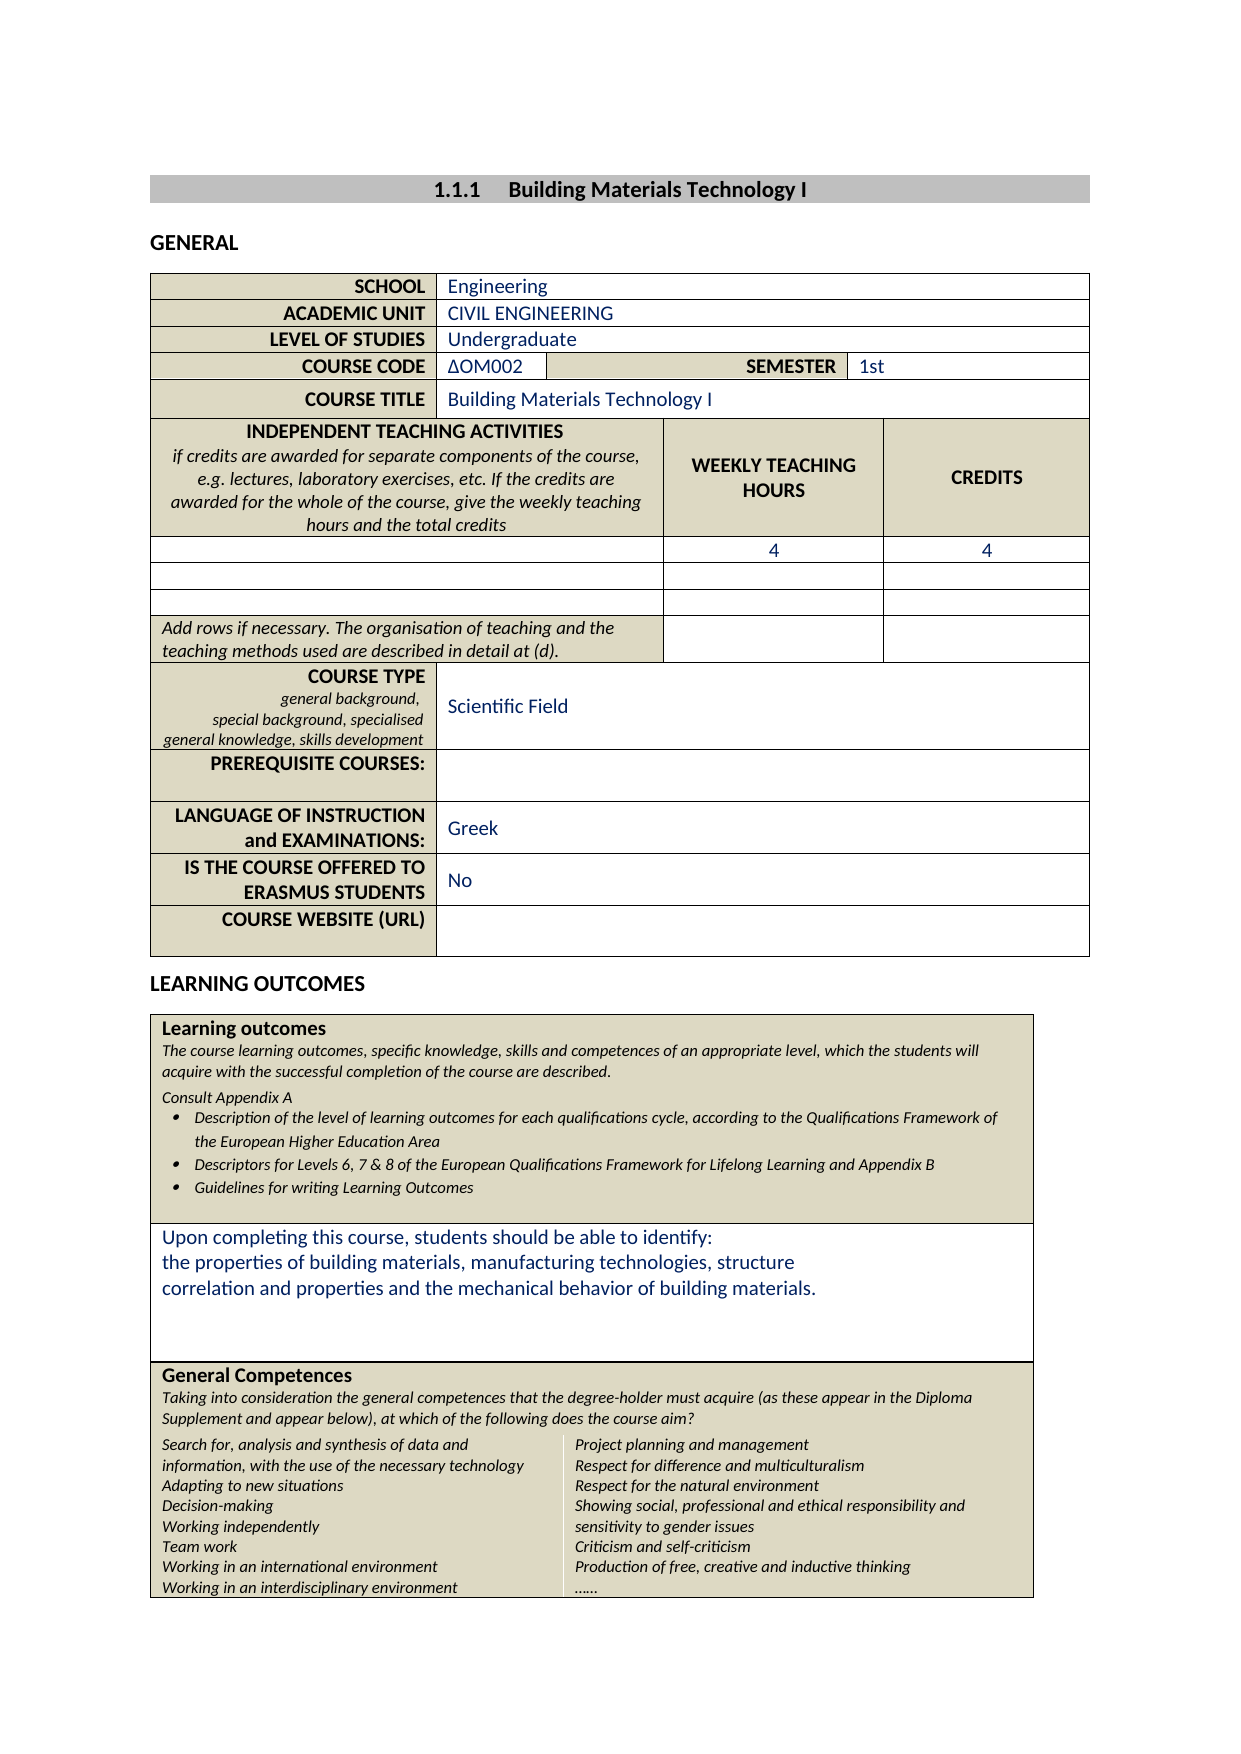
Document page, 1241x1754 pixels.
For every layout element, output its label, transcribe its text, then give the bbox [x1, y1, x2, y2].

table_cell LANGUAGE OF INSTRUCTION and EXAMINATIONS: [151, 802, 436, 853]
table_cell Upon completing this course, students should be able to identify: the properties of building materials, manufacturing technologies, structure correlation and properties and the mechanical behavior of building materials. [151, 1224, 1033, 1361]
table_cell INDEPENDENT TEACHING ACTIVITIES if credits are awarded for separate components of the course, e.g. lectures, laboratory exercises, etc. If the credits are awarded for the whole of the course, give the weekly teaching hours and the total credits [151, 419, 663, 536]
text LEARNING OUTCOMES [150, 969, 1090, 997]
table_cell [151, 590, 663, 615]
table_cell CREDITS [884, 419, 1089, 536]
table_cell The course learning outcomes, specific knowledge, skills and competences of an appropriate level, which the students will acquire with the successful completion of the course are described. Consult Appendix A Description of the level of learning outcomes for each qualifications cycle, according to the Qualifications Framework of the European Higher Education Area Descriptors for Levels 6, 7 & 8 of the European Qualifications Framework for Lifelong Learning and Appendix B Guidelines for writing Learning Outcomes [151, 1041, 1033, 1223]
table_cell Building Materials Technology I [437, 380, 1089, 418]
table_cell WEEKLY TEACHING HOURS [664, 419, 883, 536]
table_cell 1st [848, 353, 1089, 378]
table_cell Civil Engineering [437, 300, 1089, 326]
table_cell COURSE CODE [151, 353, 436, 378]
table_cell [884, 590, 1089, 615]
table_cell 4 [664, 537, 883, 562]
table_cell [564, 1435, 1033, 1597]
table_cell [664, 590, 883, 615]
table_cell COURSE TYPE general background, special background, specialised general knowledge, skills development [151, 663, 436, 749]
table_cell COURSE WEBSITE (URL) [151, 906, 436, 956]
table_cell Undergraduate [437, 327, 1089, 352]
table_cell Taking into consideration the general competences that the degree-holder must acquire (as these appear in the Diploma Supplement and appear below), at which of the following does the course aim? [151, 1388, 1033, 1435]
table_cell LEVEL OF STUDIES [151, 327, 436, 352]
table_cell [437, 906, 1089, 956]
table_cell General Competences [151, 1363, 1033, 1388]
table_header Learning outcomes [151, 1015, 1033, 1041]
table_cell Greek [437, 802, 1089, 853]
table_header SCHOOL [151, 274, 436, 299]
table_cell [151, 1435, 563, 1597]
table_cell PREREQUISITE COURSES: [151, 750, 436, 801]
table_cell COURSE TITLE [151, 380, 436, 418]
table_cell 4 [884, 537, 1089, 562]
table_cell ΔΟΜ002 [437, 353, 546, 378]
table_header Engineering [437, 274, 1089, 299]
table_cell Scientific Field [437, 663, 1089, 749]
table_cell [151, 537, 663, 562]
table_cell [664, 616, 883, 662]
table_cell [884, 616, 1089, 662]
text GENERAL [150, 228, 1090, 256]
table_cell Add rows if necessary. The organisation of teaching and the teaching methods used are described in detail at (d). [151, 616, 663, 662]
table_cell [151, 563, 663, 589]
table_cell IS THE COURSE OFFERED TO ERASMUS STUDENTS [151, 854, 436, 905]
subtitle Building Materials Technology I [150, 175, 1090, 203]
table_cell [664, 563, 883, 589]
table_cell [884, 563, 1089, 589]
table_cell SEMESTER [547, 353, 847, 378]
table_cell [437, 750, 1089, 801]
table_cell No [437, 854, 1089, 905]
table_cell ACADEMIC UNIT [151, 300, 436, 326]
